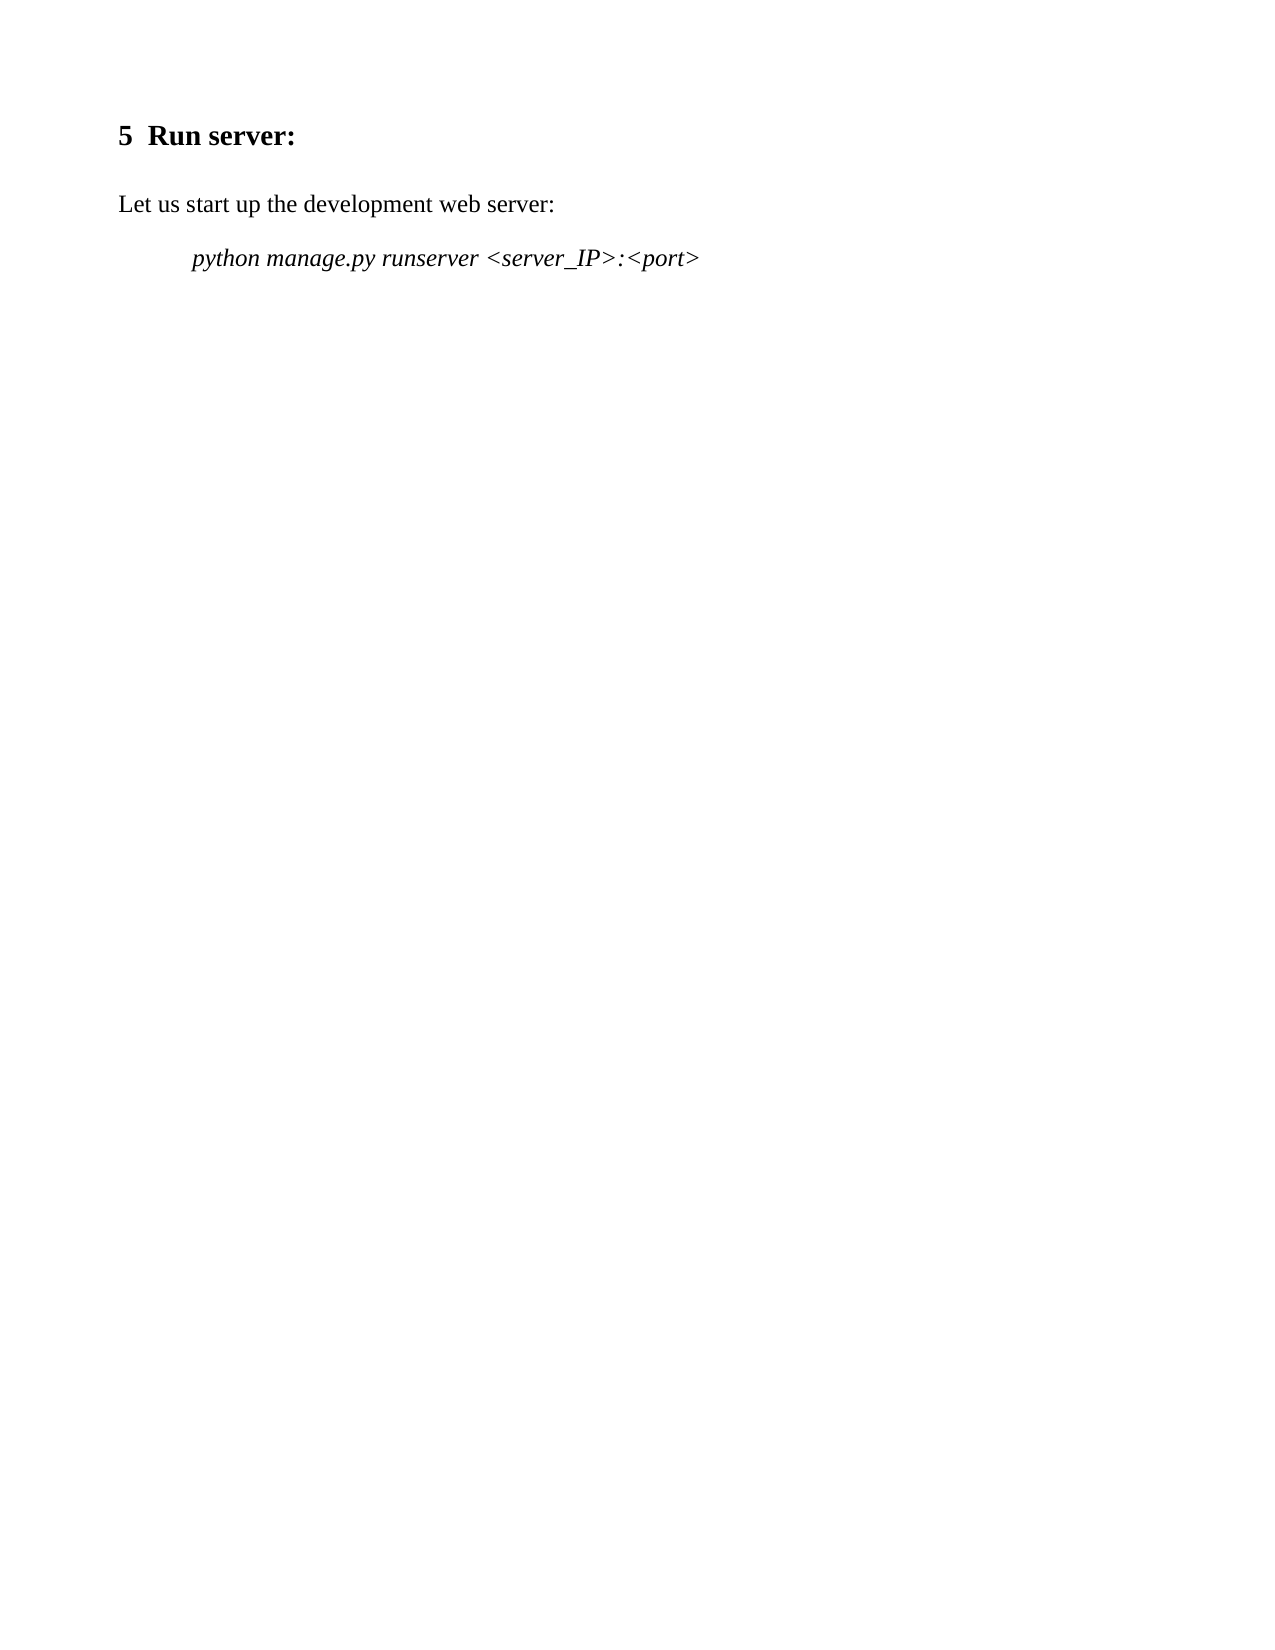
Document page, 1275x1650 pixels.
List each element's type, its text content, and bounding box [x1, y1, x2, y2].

text python manage.py runserver <server_IP>:<port> [118, 243, 1157, 272]
text Let us start up the development web server: [118, 189, 1157, 218]
list Run server: [118, 118, 1157, 152]
